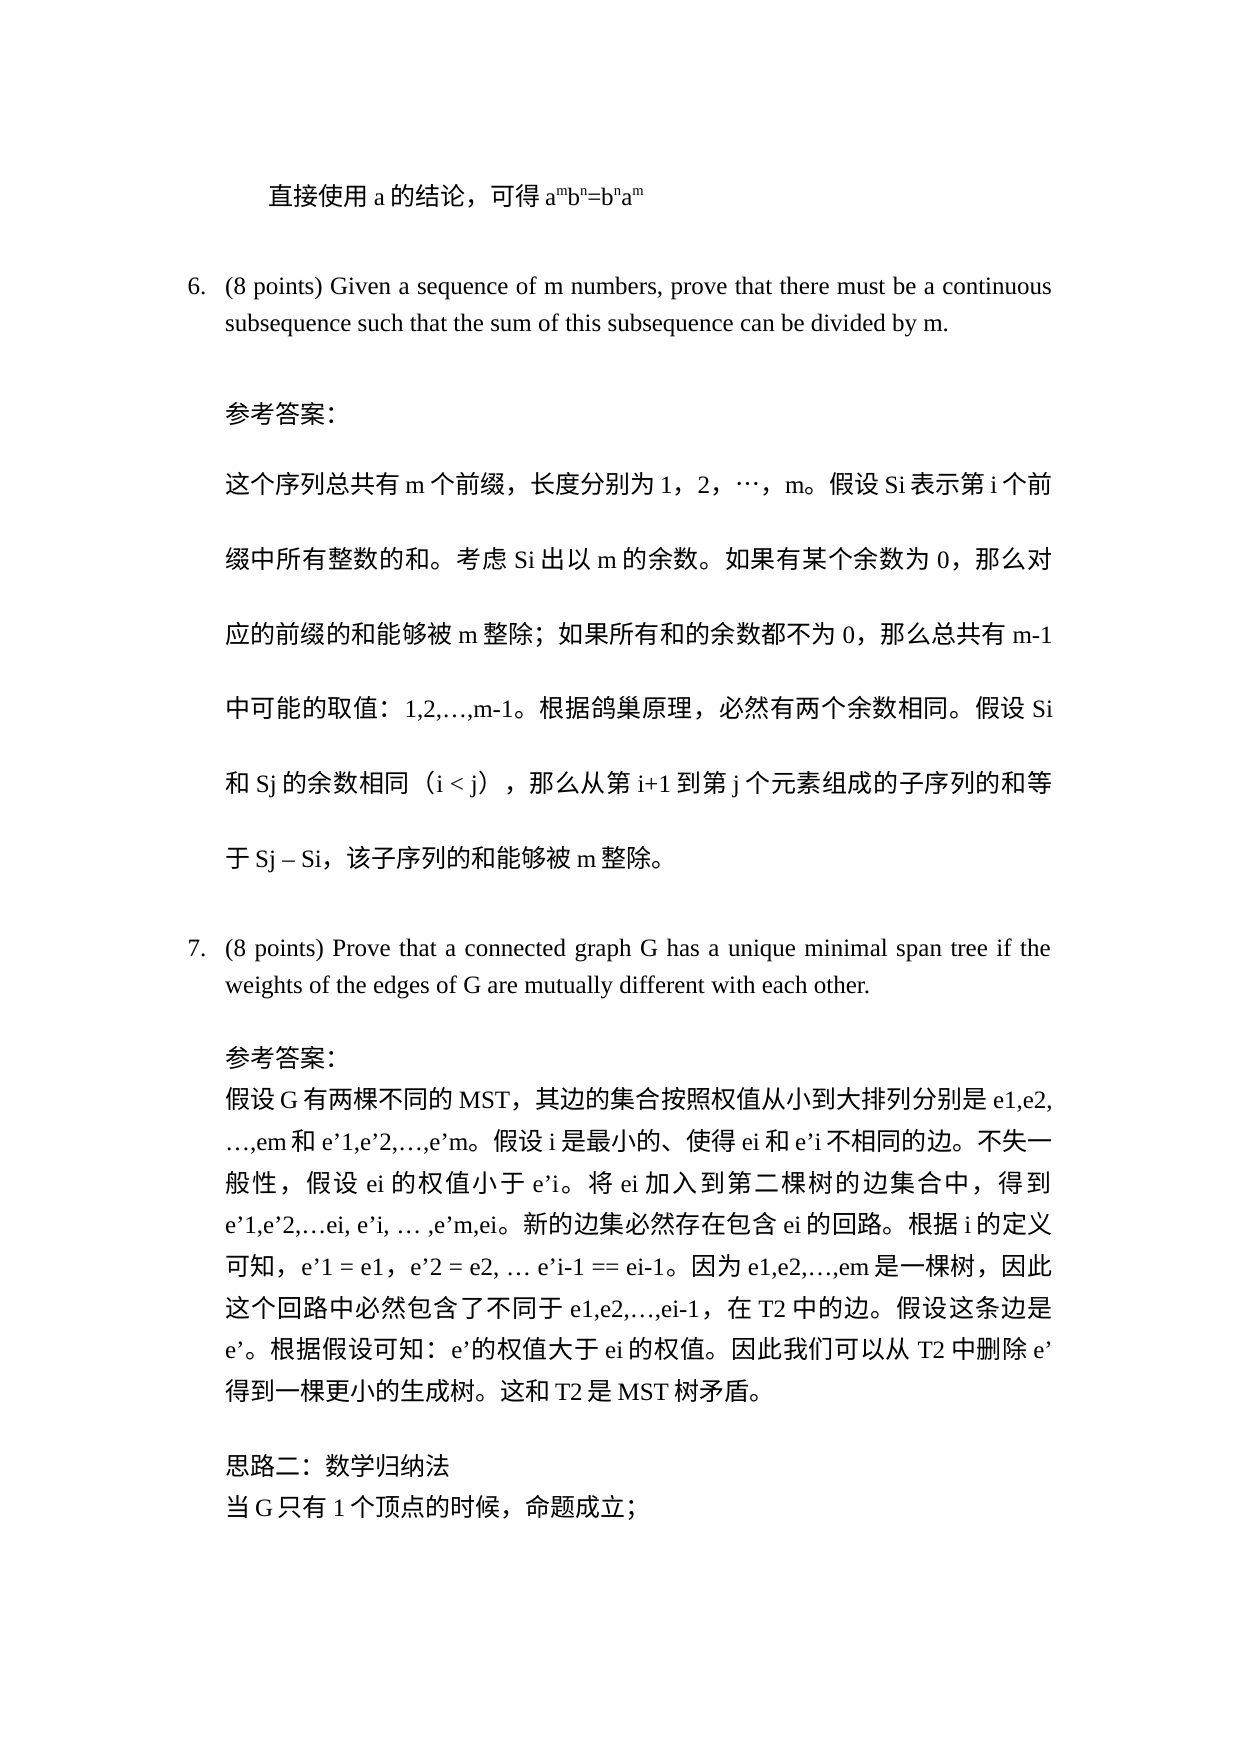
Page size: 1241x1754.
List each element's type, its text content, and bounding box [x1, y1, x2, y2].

list 参考答案： [225, 380, 1053, 445]
list 参考答案： [225, 1038, 1053, 1074]
list 思路二：数学归纳法 [225, 1446, 1053, 1482]
list (8 points) Given a sequence of m numbers, prove that there must be a continuous subsequence such that the sum of this subsequence can be divided by m. [187, 269, 1053, 339]
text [269, 162, 1053, 227]
list 当G只有1个顶点的时候，命题成立； [225, 1488, 1053, 1524]
list (8 points) Prove that a connected graph G has a unique minimal span tree if the weights of the edges of G are mutually different with each other. [187, 931, 1053, 1001]
list 这个序列总共有m个前缀，长度分别为1，2，…，m。假设Si表示第i个前缀中所有整数的和。考虑Si出以m的余数。如果有某个余数为0，那么对应的前缀的和能够被m整除；如果所有和的余数都不为0，那么总共有m-1中可能的取值：1,2,…,m-1。根据鸽巢原理，必然有两个余数相同。假设Si和Sj的余数相同（i < j），那么从第i+1到第j个元素组成的子序列的和等于Sj – Si，该子序列的和能够被m整除。 [225, 450, 1053, 889]
list 假设G有两棵不同的MST，其边的集合按照权值从小到大排列分别是e1,e2,…,em和e’1,e’2,…,e’m。假设i是最小的、使得ei和e’i不相同的边。不失一般性，假设ei的权值小于e’i。将ei加入到第二棵树的边集合中，得到e’1,e’2,…ei, e’i, … ,e’m,ei。新的边集必然存在包含ei的回路。根据i的定义可知，e’1 = e1，e’2 = e2, … e’i-1 == ei-1。因为e1,e2,…,em是一棵树，因此这个回路中必然包含了不同于e1,e2,…,ei-1，在T2中的边。假设这条边是e’。根据假设可知：e’的权值大于ei的权值。因此我们可以从T2中删除e’得到一棵更小的生成树。这和T2是MST树矛盾。 [225, 1080, 1053, 1408]
